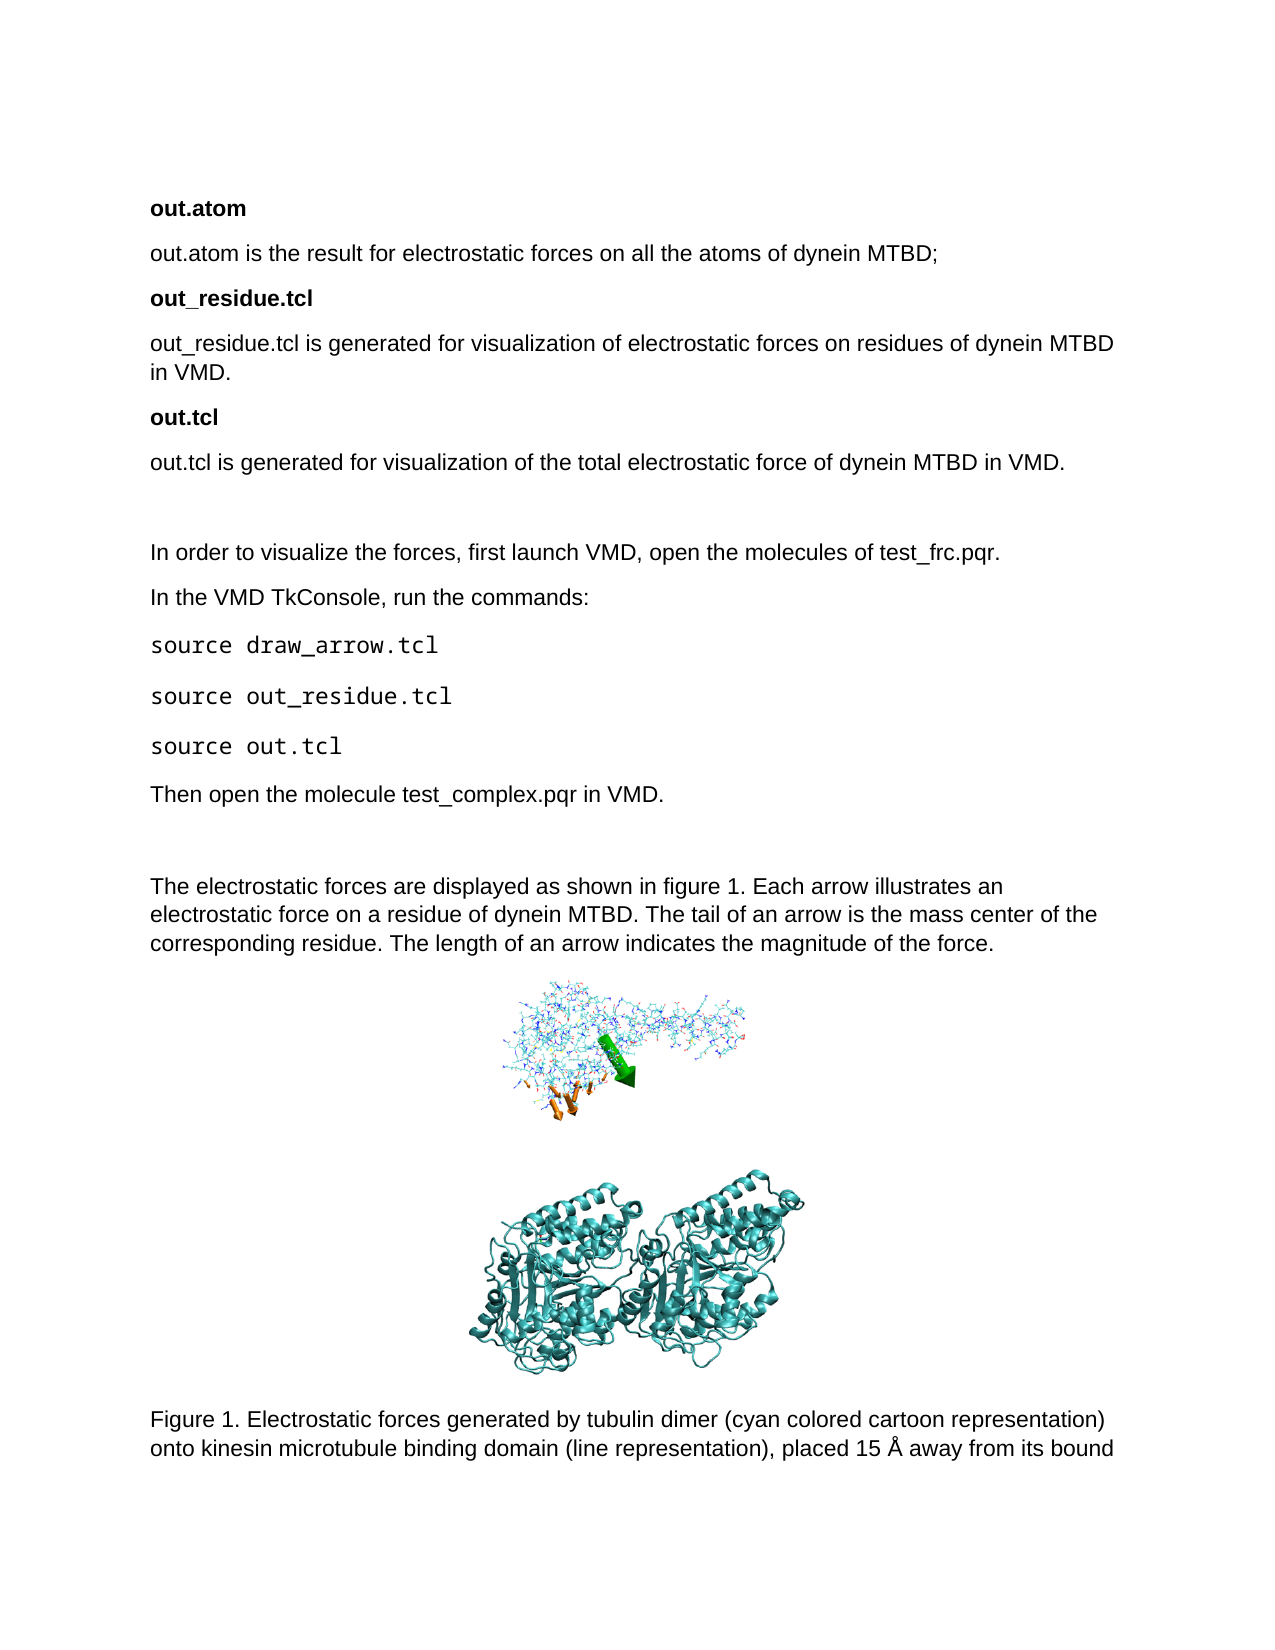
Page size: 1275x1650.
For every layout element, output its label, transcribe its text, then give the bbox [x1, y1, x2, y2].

text out_residue.tcl is generated for visualization of electrostatic forces on residues of dynein MTBD in VMD. [150, 330, 1125, 385]
text out.atom [150, 195, 1125, 221]
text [150, 1406, 1125, 1461]
text source out.tcl [150, 730, 1125, 762]
text source out_residue.tcl [150, 680, 1125, 711]
picture [459, 974, 816, 1388]
text In order to visualize the forces, first launch VMD, open the molecules of test_frc.pqr. [150, 539, 1125, 566]
text Then open the molecule test_complex.pqr in VMD. [150, 781, 1125, 807]
text out.tcl is generated for visualization of the total electrostatic force of dynein MTBD in VMD. [150, 449, 1125, 475]
text out.tcl [150, 404, 1125, 430]
text out_residue.tcl [150, 285, 1125, 312]
text out.atom is the result for electrostatic forces on all the atoms of dynein MTBD; [150, 240, 1125, 267]
text source draw_arrow.tcl [150, 629, 1125, 661]
text In the VMD TkConsole, run the commands: [150, 584, 1125, 611]
text The electrostatic forces are displayed as shown in figure 1. Each arrow illustrates an electrostatic force on a residue of dynein MTBD. The tail of an arrow is the mass center of the corresponding residue. The length of an arrow indicates the magnitude of the force. [150, 873, 1125, 956]
